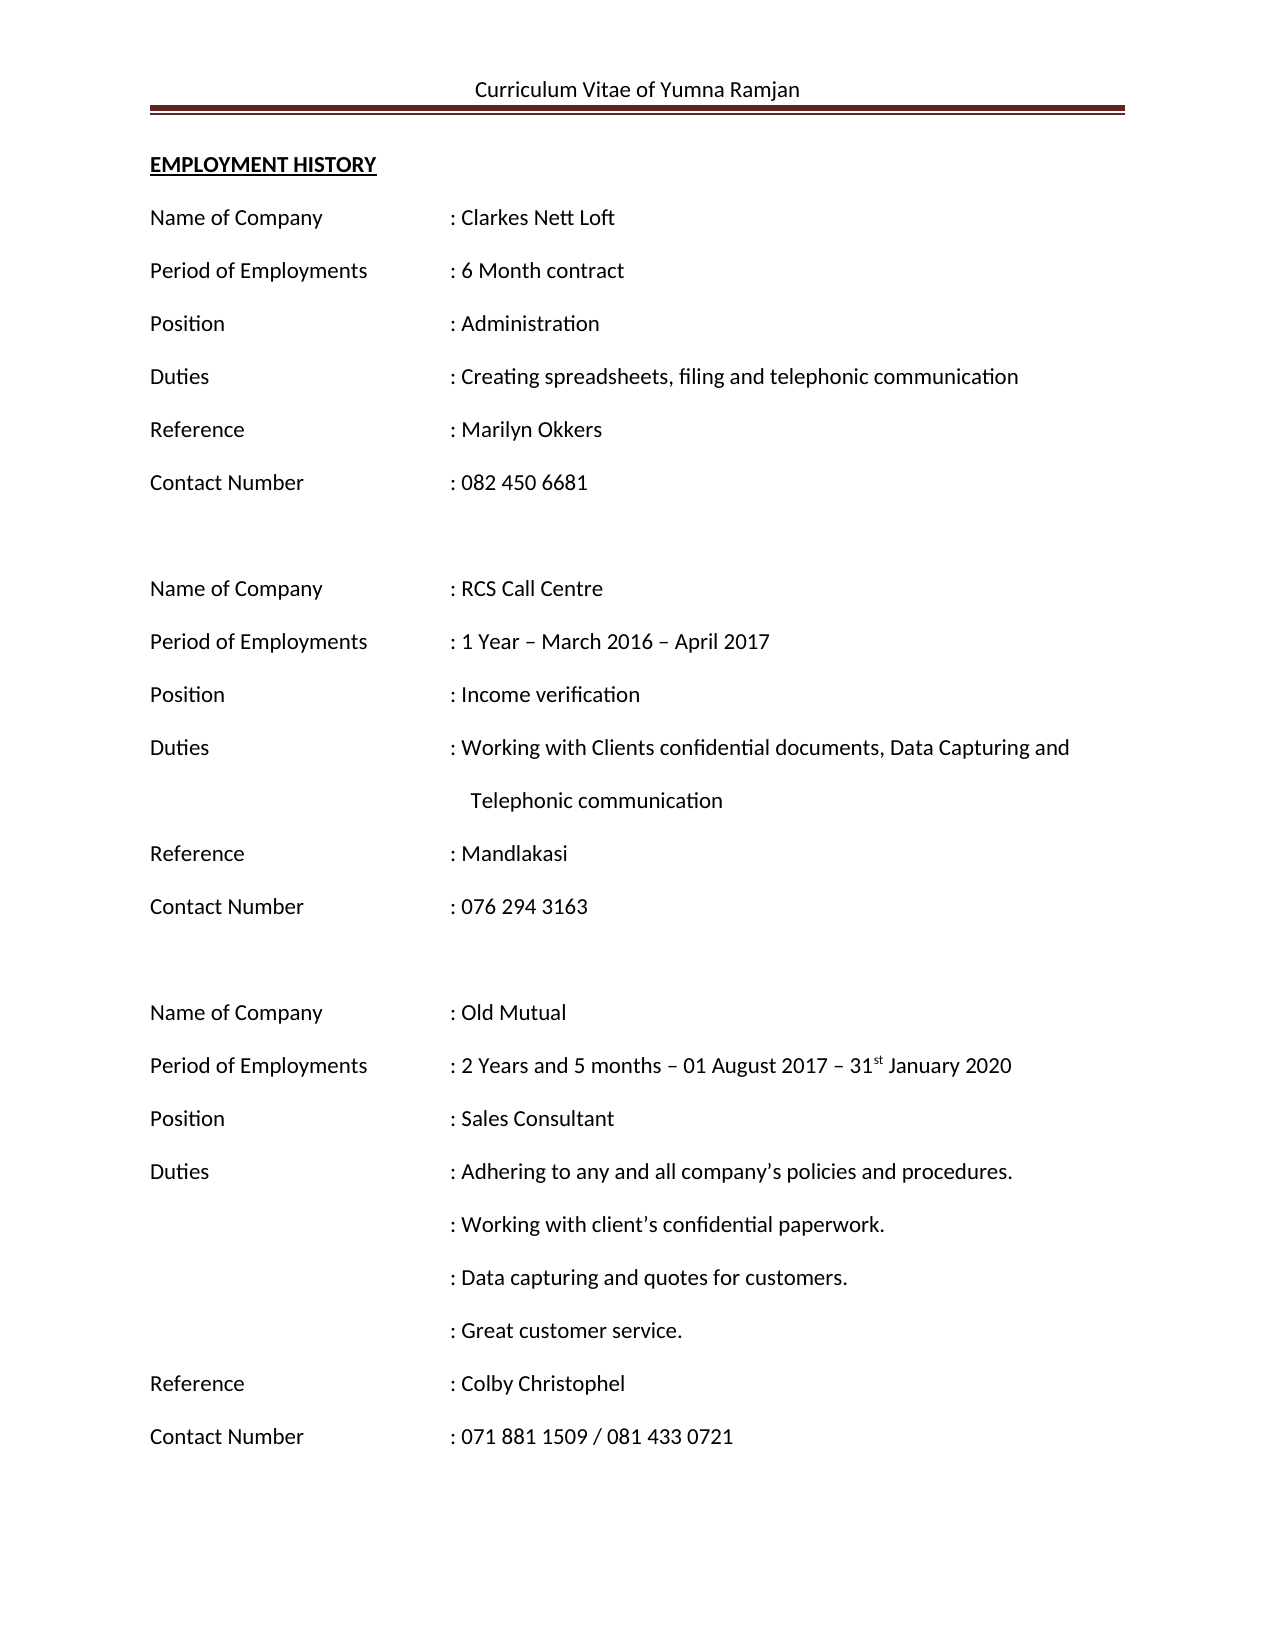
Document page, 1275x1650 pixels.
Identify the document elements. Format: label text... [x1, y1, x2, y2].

text Period of Employments : 1 Year – March 2016 – April 2017 [150, 627, 1125, 655]
text Duties : Creating spreadsheets, filing and telephonic communication [150, 362, 1125, 390]
text Contact Number : 082 450 6681 [150, 468, 1125, 496]
text EMPLOYMENT HISTORY [150, 150, 1125, 178]
text Name of Company : Clarkes Nett Loft [150, 203, 1125, 231]
text Telephonic communication [150, 786, 1125, 814]
text Position : Sales Consultant [150, 1104, 1125, 1132]
text Reference : Colby Christophel [150, 1369, 1125, 1397]
text : Data capturing and quotes for customers. [375, 1263, 1125, 1291]
text Position : Income verification [150, 680, 1125, 708]
text Contact Number : 076 294 3163 [150, 892, 1125, 920]
text Reference : Marilyn Okkers [150, 415, 1125, 443]
text Contact Number : 071 881 1509 / 081 433 0721 [150, 1422, 1125, 1451]
text : Great customer service. [375, 1316, 1125, 1344]
text Name of Company : RCS Call Centre [150, 574, 1125, 602]
text Duties : Working with Clients confidential documents, Data Capturing and [150, 733, 1125, 761]
text : Working with client’s confidential paperwork. [150, 1210, 1125, 1238]
text Position : Administration [150, 309, 1125, 337]
text Period of Employments : 6 Month contract [150, 256, 1125, 284]
text Duties : Adhering to any and all company’s policies and procedures. [150, 1157, 1125, 1185]
text Name of Company : Old Mutual [150, 998, 1125, 1026]
text Period of Employments : 2 Years and 5 months – 01 August 2017 – 31st January 2020 [150, 1051, 1125, 1079]
text Reference : Mandlakasi [150, 839, 1125, 867]
